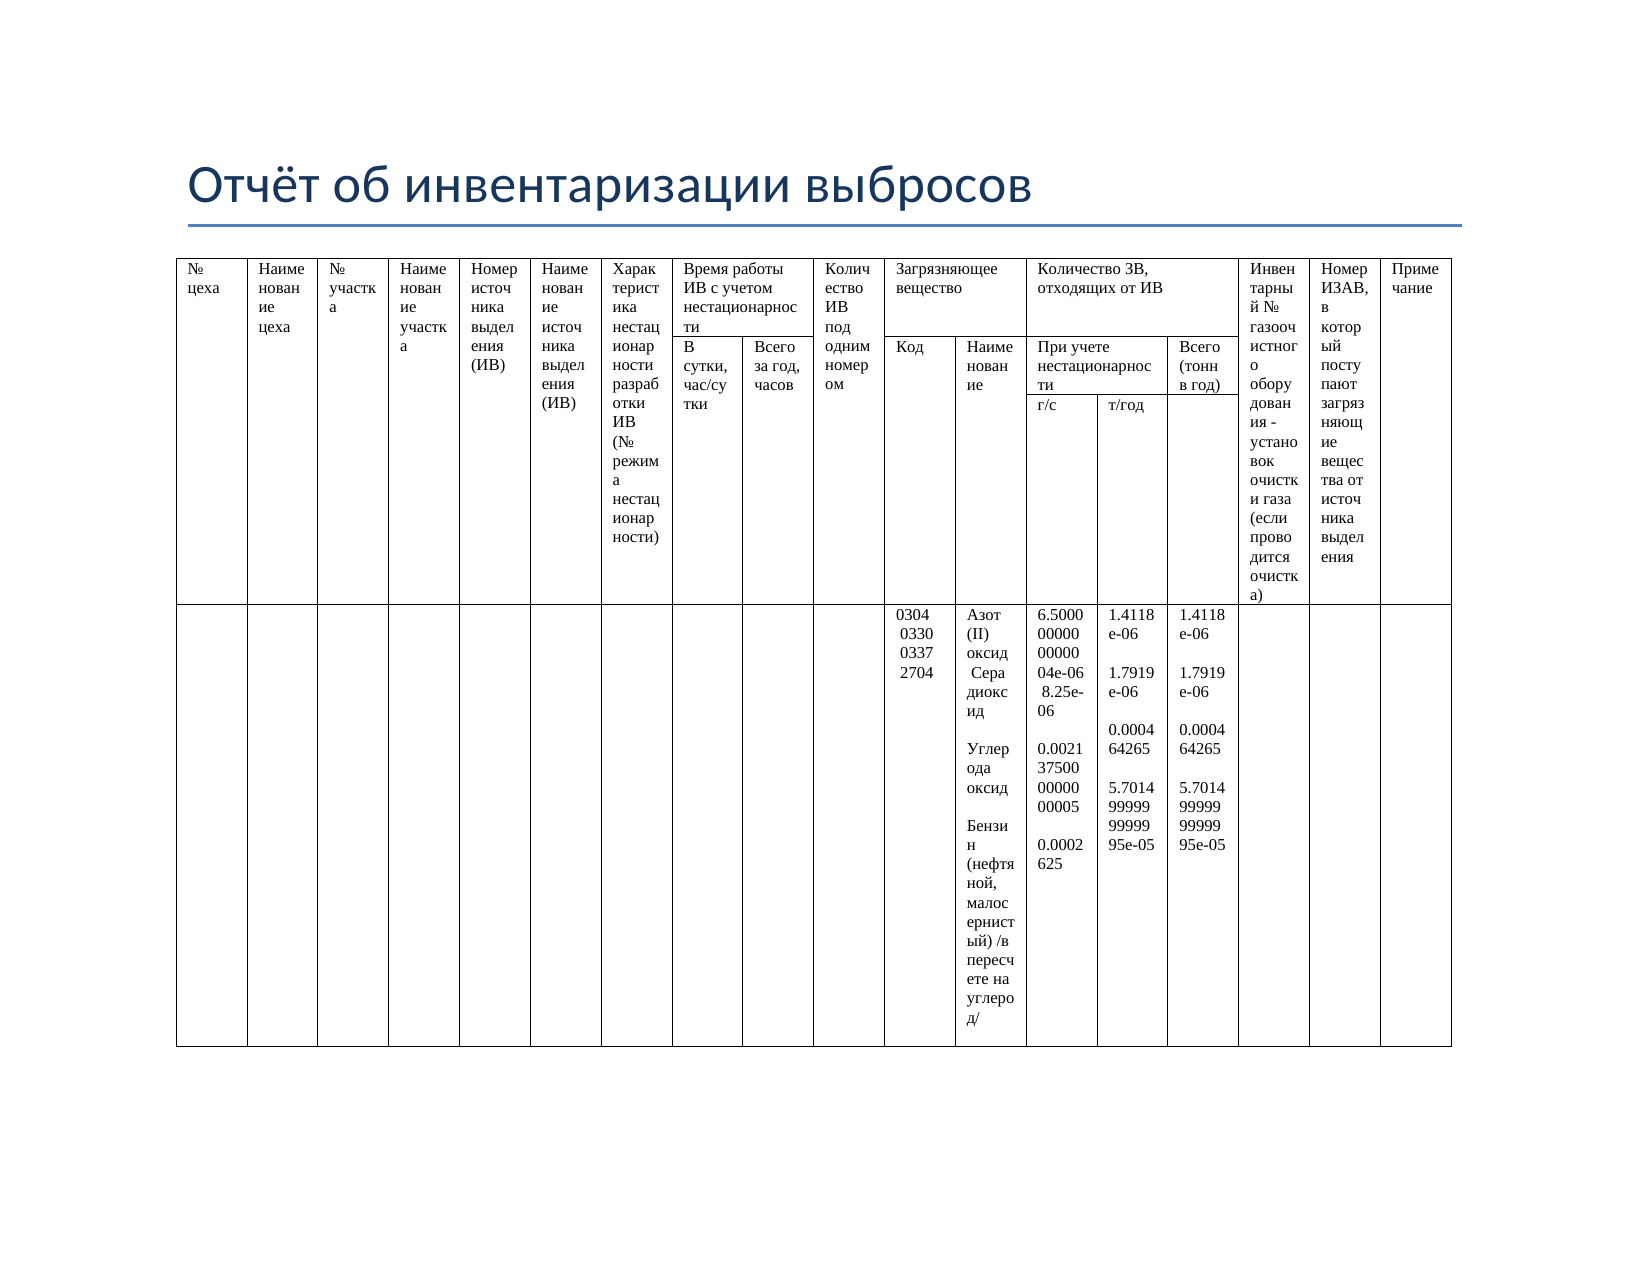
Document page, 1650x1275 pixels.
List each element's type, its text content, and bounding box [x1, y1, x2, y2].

table_cell 1.4118e-06 1.7919e-06 0.000464265 5.7014999999999995e-05 [1098, 605, 1167, 1046]
table_cell Азот (II) оксид Сера диоксид Углерода оксид Бензин (нефтяной, малосернистый) /в пересчете на углерод/ [956, 605, 1026, 1046]
table_header Номер ИЗАВ, в который поступают загрязняющие вещества от источника выделения [1310, 259, 1380, 604]
table_header № цеха [177, 259, 247, 604]
table_header Примечание [1381, 259, 1451, 604]
table_cell [673, 605, 742, 1046]
table_cell Наименование [956, 337, 1026, 604]
table_cell При учете нестационарности [1027, 337, 1167, 394]
table_cell [177, 605, 247, 1046]
table_header Наименование источника выделения (ИВ) [531, 259, 601, 604]
table_cell [743, 605, 813, 1046]
table_header Время работы ИВ с учетом нестационарности [673, 259, 813, 336]
table_cell г/с [1027, 395, 1097, 604]
table_cell Всего (тонн в год) [1168, 337, 1238, 394]
table_cell [389, 605, 459, 1046]
table_cell [318, 605, 388, 1046]
table_cell Всего за год, часов [743, 337, 813, 604]
table_cell [460, 605, 530, 1046]
table_cell [814, 605, 884, 1046]
table_cell [531, 605, 601, 1046]
table_header № участка [318, 259, 388, 604]
table_cell [1310, 605, 1380, 1046]
table_header Наименование участка [389, 259, 459, 604]
table_cell 1.4118e-06 1.7919e-06 0.000464265 5.7014999999999995e-05 [1168, 605, 1238, 1046]
table_header Наименование цеха [248, 259, 317, 604]
table_header Инвентарный № газоочистного оборудования - установок очистки газа (если проводится очистка) [1239, 259, 1309, 604]
table_cell 6.5000000000000004e-06 8.25e-06 0.0021375000000000005 0.0002625 [1027, 605, 1097, 1046]
table_cell 0304 0330 0337 2704 [885, 605, 955, 1046]
table_cell [1239, 605, 1309, 1046]
table_cell [248, 605, 317, 1046]
title Отчёт об инвентаризации выбросов [187, 150, 1462, 227]
table_header Загрязняющее вещество [885, 259, 1026, 336]
table_cell [1168, 395, 1238, 604]
table_cell [1381, 605, 1451, 1046]
table_cell т/год [1098, 395, 1167, 604]
table_cell В сутки, час/сутки [673, 337, 742, 604]
table_header Номер источника выделения (ИВ) [460, 259, 530, 604]
table_header Количество ЗВ, отходящих от ИВ [1027, 259, 1238, 336]
table_cell [602, 605, 672, 1046]
table_header Характеристика нестационарности разработки ИВ (№ режима нестационарности) [602, 259, 672, 604]
table_header Количество ИВ под одним номером [814, 259, 884, 604]
table_cell Код [885, 337, 955, 604]
